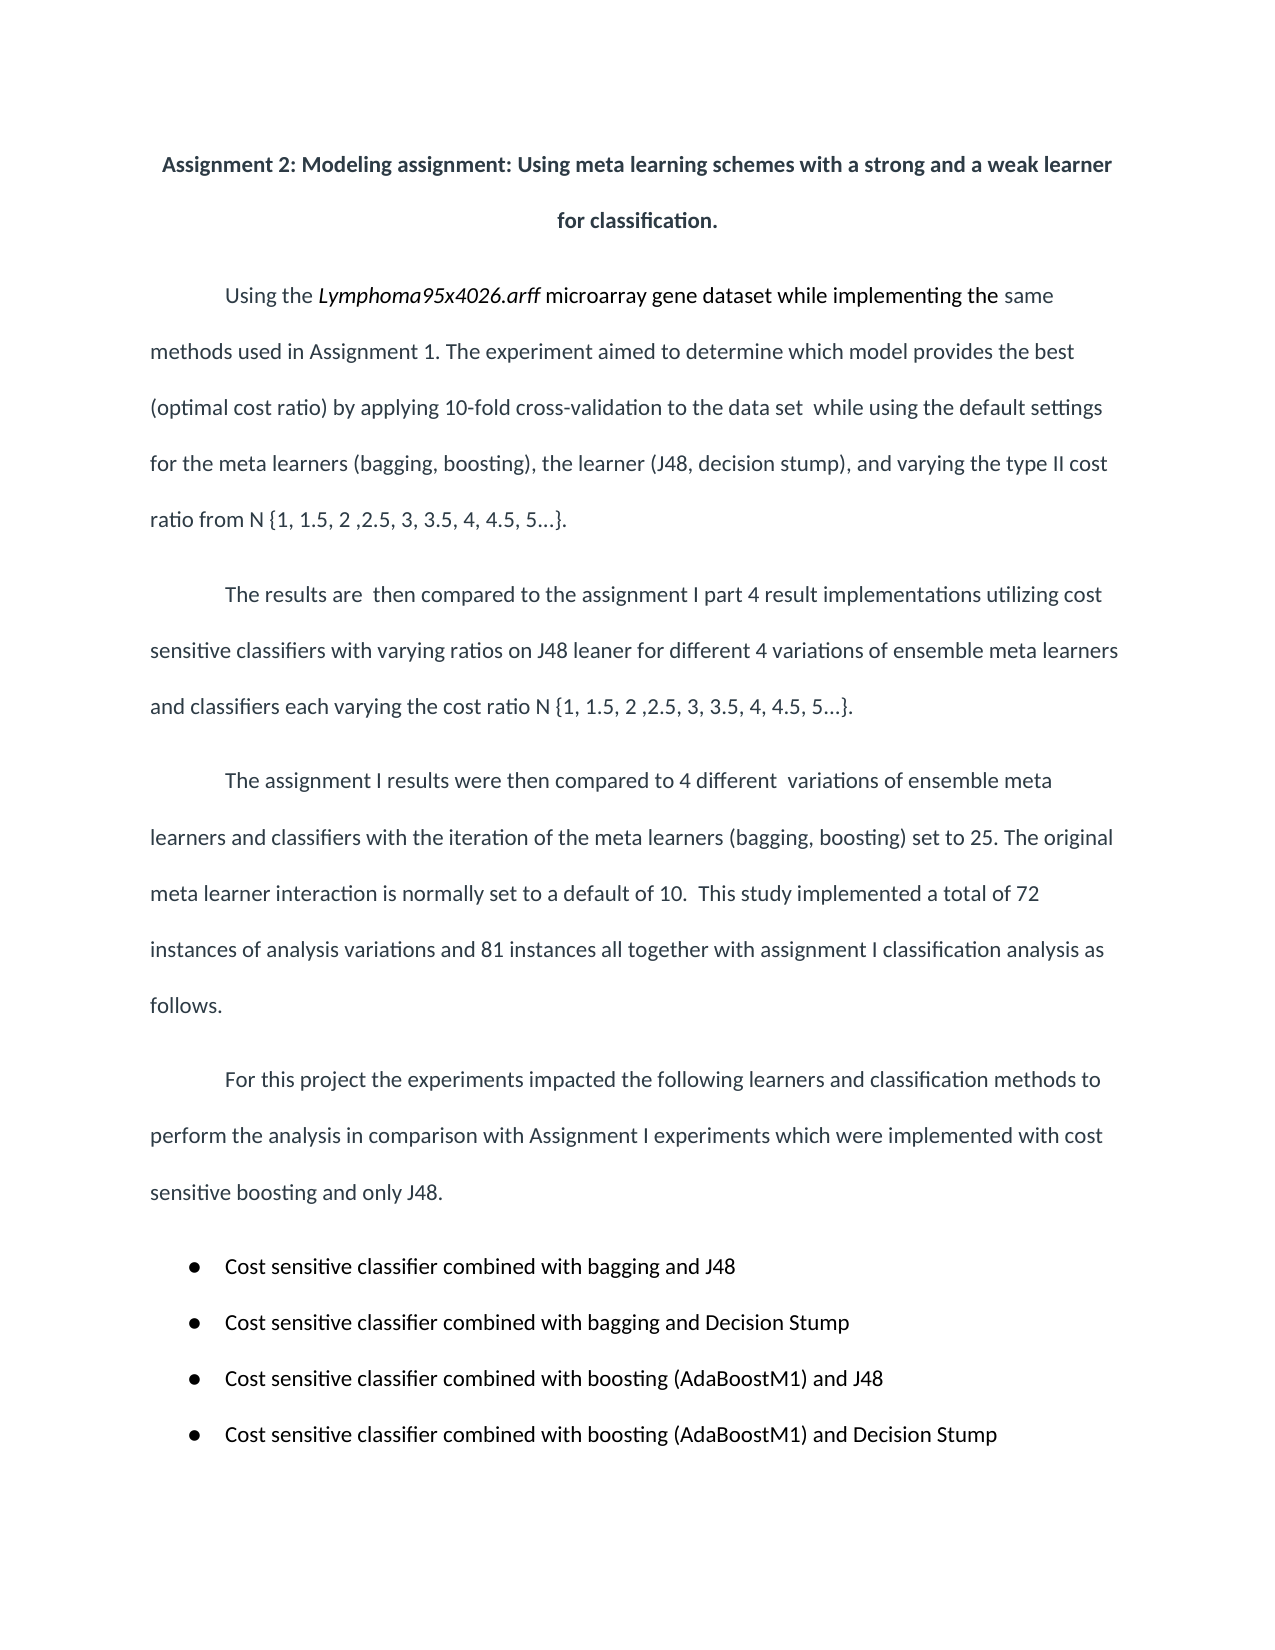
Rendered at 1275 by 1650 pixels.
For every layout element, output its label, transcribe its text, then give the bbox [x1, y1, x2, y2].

list Cost sensitive classifier combined with bagging and J48 [187, 1252, 1125, 1281]
text For this project the experiments impacted the following learners and classification methods to perform the analysis in comparison with Assignment I experiments which were implemented with cost sensitive boosting and only J48. [150, 1066, 1125, 1206]
list Cost sensitive classifier combined with boosting (AdaBoostM1) and Decision Stump [187, 1421, 1125, 1449]
text The results are then compared to the assignment I part 4 result implementations utilizing cost sensitive classifiers with varying ratios on J48 leaner for different 4 variations of ensemble meta learners and classifiers each varying the cost ratio N {1, 1.5, 2 ,2.5, 3, 3.5, 4, 4.5, 5...}. [150, 580, 1125, 720]
text Assignment 2: Modeling assignment: Using meta learning schemes with a strong and a weak learner for classification. [150, 150, 1125, 234]
list Cost sensitive classifier combined with boosting (AdaBoostM1) and J48 [187, 1364, 1125, 1393]
text The assignment I results were then compared to 4 different variations of ensemble meta learners and classifiers with the iteration of the meta learners (bagging, boosting) set to 25. The original meta learner interaction is normally set to a default of 10. This study implemented a total of 72 instances of analysis variations and 81 instances all together with assignment I classification analysis as follows. [150, 767, 1125, 1019]
text Using the Lymphoma95x4026.arff microarray gene dataset while implementing the same methods used in Assignment 1. The experiment aimed to determine which model provides the best (optimal cost ratio) by applying 10-fold cross-validation to the data set while using the default settings for the meta learners (bagging, boosting), the learner (J48, decision stump), and varying the type II cost ratio from N {1, 1.5, 2 ,2.5, 3, 3.5, 4, 4.5, 5...}. [150, 281, 1125, 533]
list Cost sensitive classifier combined with bagging and Decision Stump [187, 1308, 1125, 1337]
